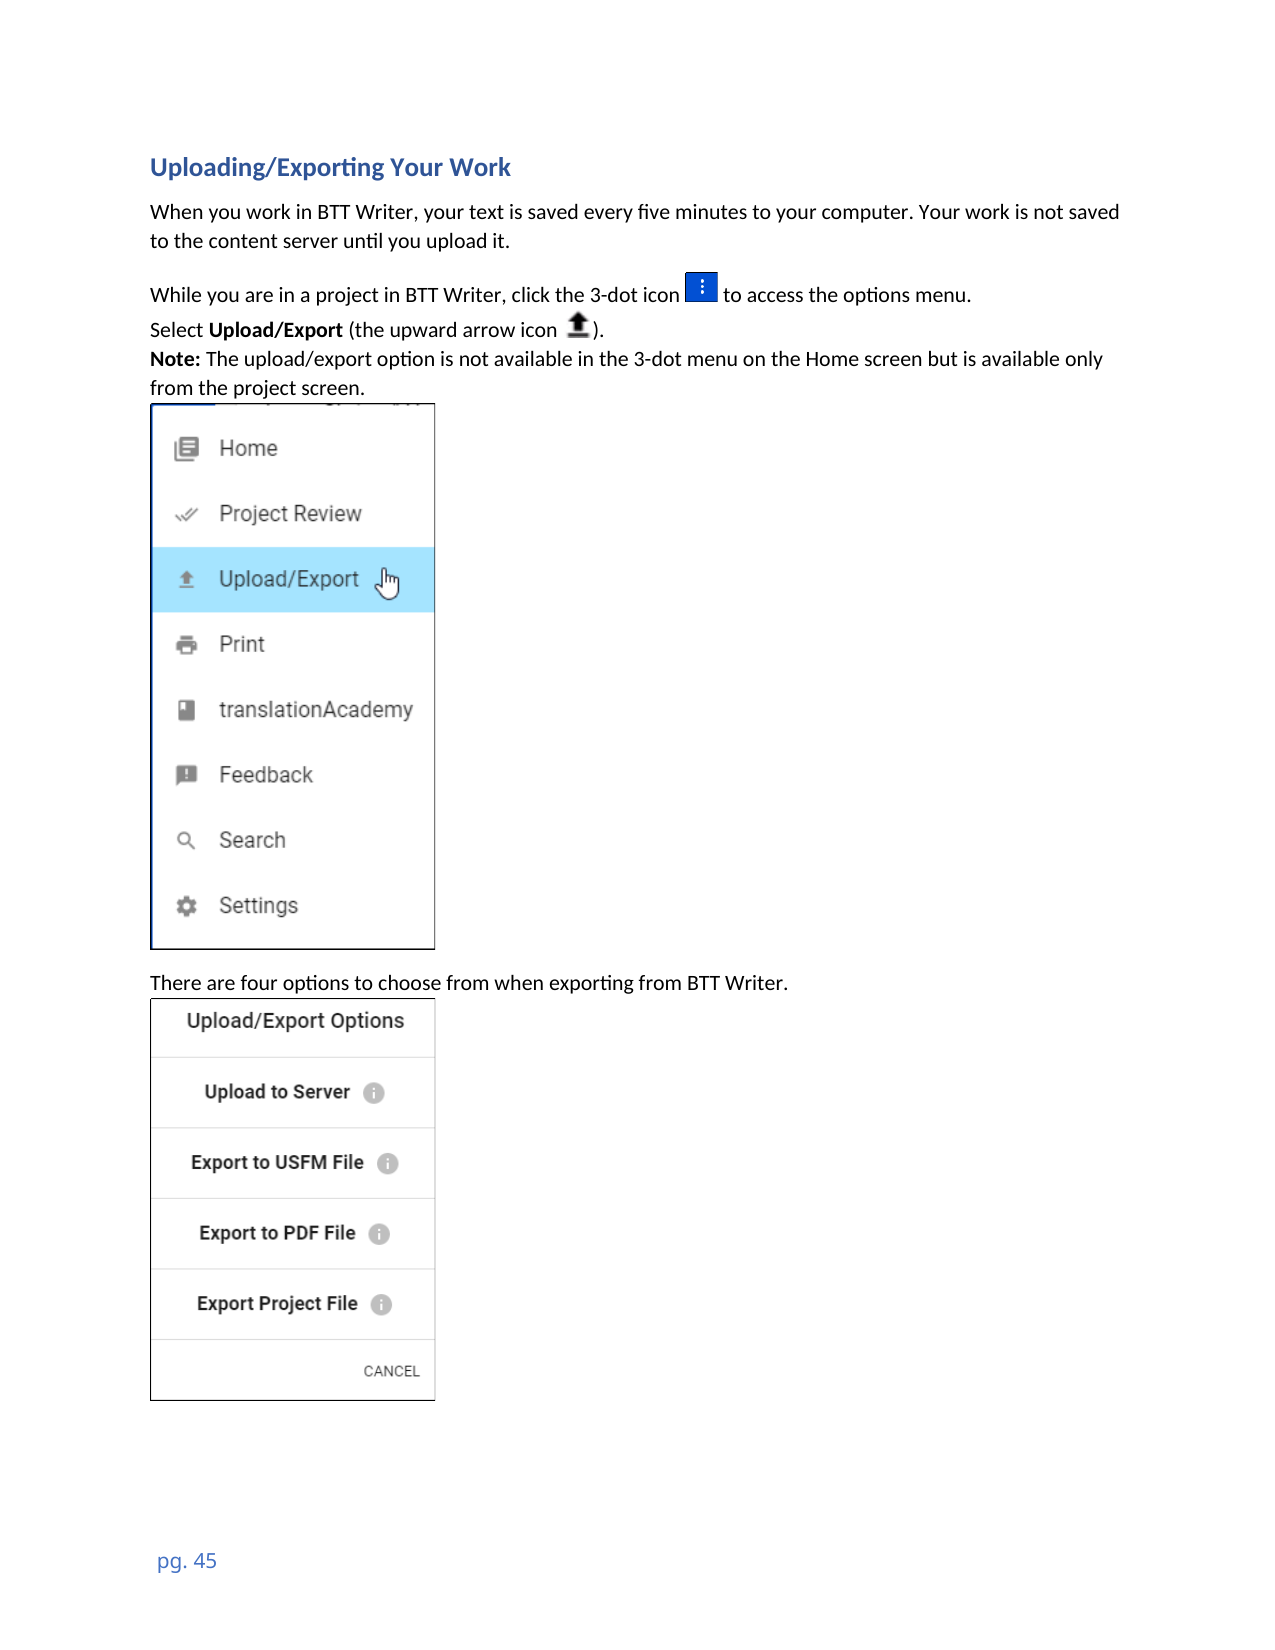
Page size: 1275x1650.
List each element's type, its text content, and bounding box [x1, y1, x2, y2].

text When you work in BTT Writer, your text is saved every five minutes to your computer. Your work is not saved to the content server until you upload it. [150, 198, 1125, 253]
subtitle Uploading/Exporting Your Work [150, 150, 1125, 183]
text While you are in a project in BTT Writer, click the 3-dot icon to access the options menu. Select Upload/Export (the upward arrow icon ). Note: The upload/export option is not available in the 3-dot menu on the Home screen but is available only from the project screen. [150, 272, 1125, 949]
picture [150, 998, 436, 1401]
picture [562, 309, 593, 338]
picture [150, 403, 436, 950]
picture [685, 272, 718, 302]
